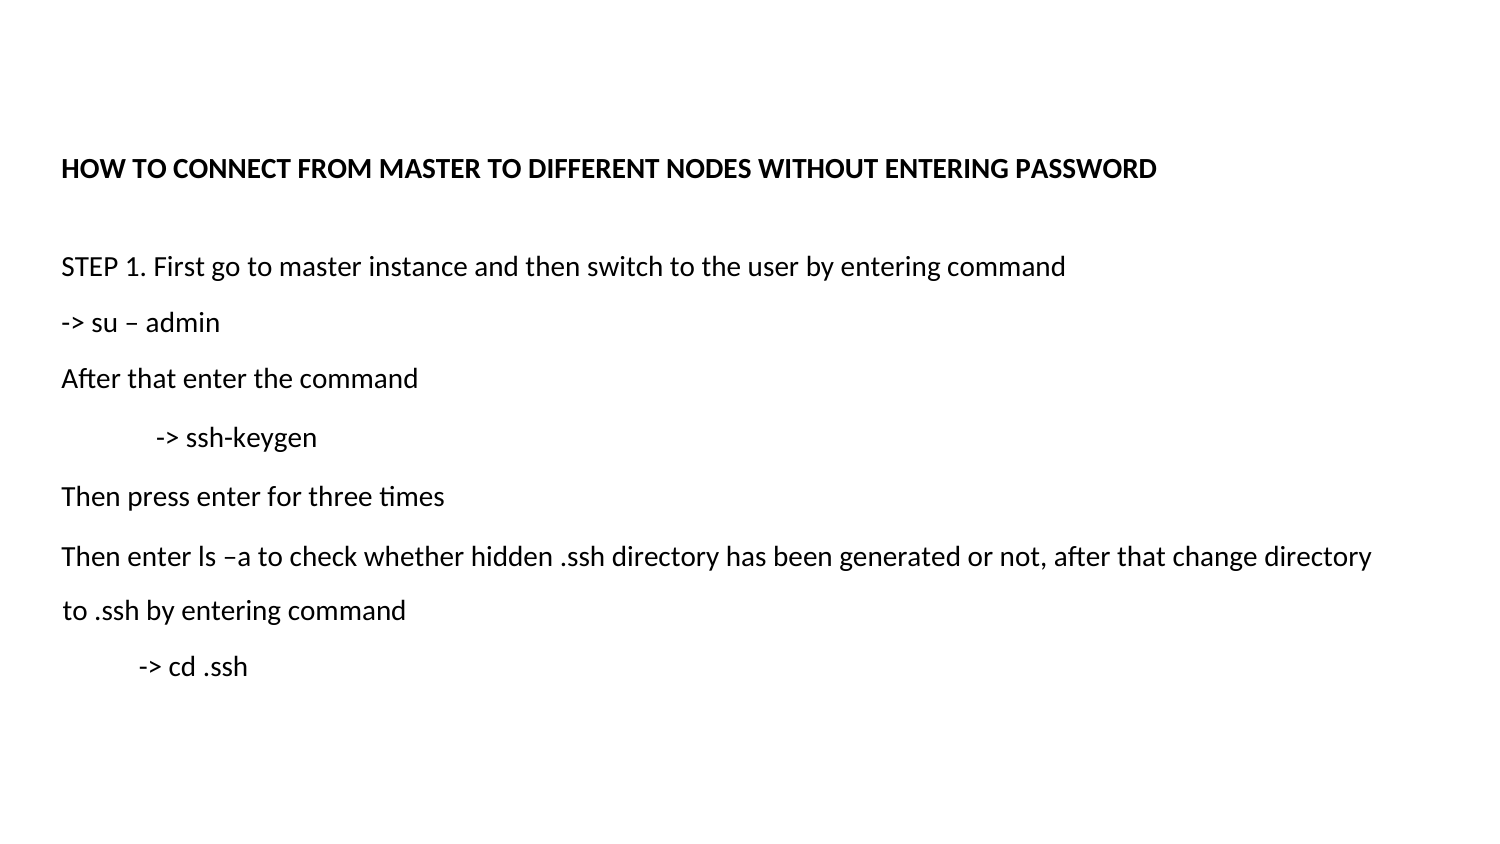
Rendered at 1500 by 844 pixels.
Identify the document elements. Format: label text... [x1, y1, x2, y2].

subtitle HOW TO CONNECT FROM MASTER TO DIFFERENT NODES WITHOUT ENTERING PASSWORD [61, 150, 1426, 186]
text -> su – admin [61, 304, 1381, 340]
text Then enter ls –a to check whether hidden .ssh directory has been generated or not, after that change directory to .ssh by entering command [61, 538, 1426, 627]
text After that enter the command [61, 361, 1426, 396]
text Then press enter for three times [61, 478, 1426, 514]
text -> cd .ssh [138, 648, 1426, 683]
text -> ssh-keygen [156, 419, 1426, 455]
text STEP 1. First go to master instance and then switch to the user by entering command [61, 248, 1381, 284]
